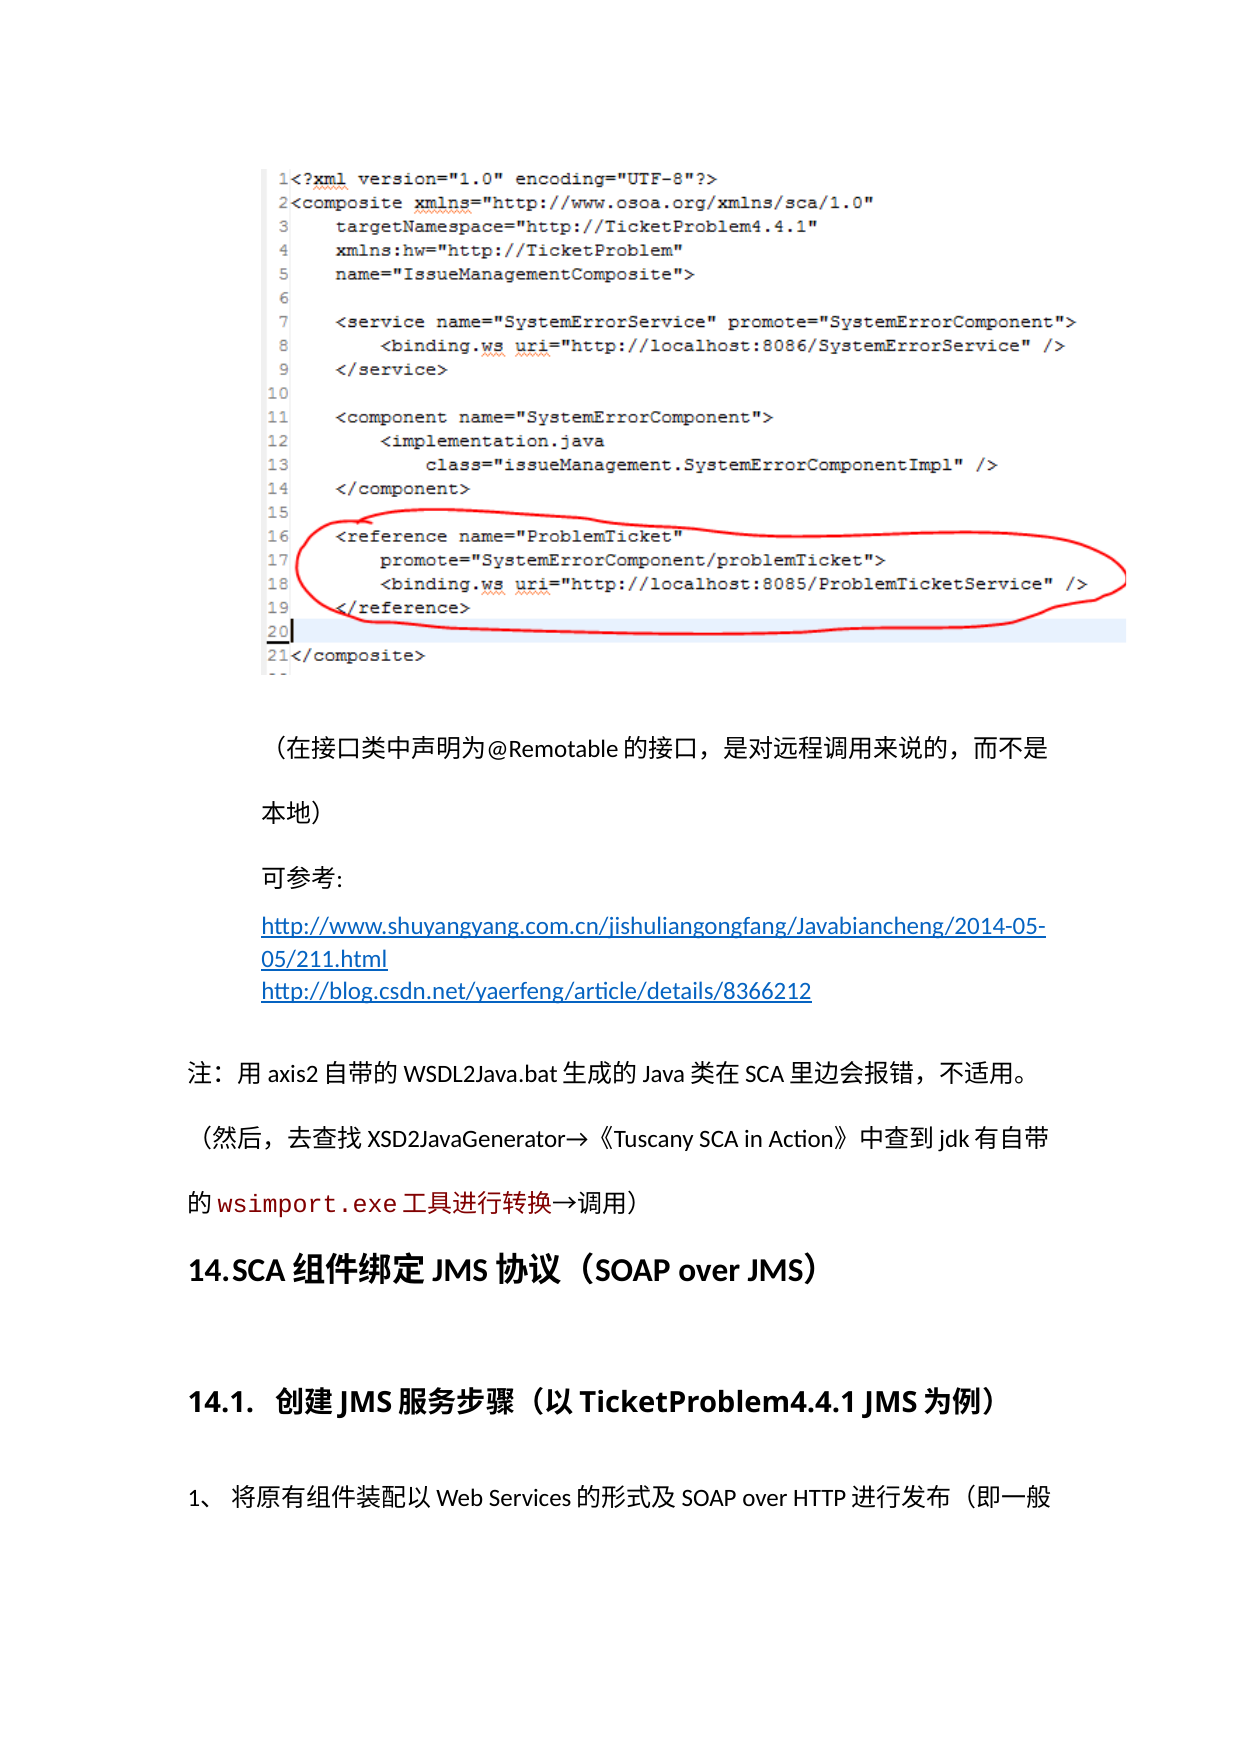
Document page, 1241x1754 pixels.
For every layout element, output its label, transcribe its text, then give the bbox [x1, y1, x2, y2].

subtitle SCA组件绑定JMS协议（SOAP over JMS） [187, 1234, 1053, 1299]
picture [261, 169, 1127, 675]
text 注：用axis2自带的WSDL2Java.bat生成的Java类在SCA里边会报错，不适用。（然后，去查找XSD2JavaGenerator→《Tuscany SCA in Action》中查到jdk有自带的wsimport.exe工具进行转换→调用） [187, 1039, 1053, 1234]
list http://blog.csdn.net/yaerfeng/article/details/8366212 [261, 974, 1053, 1007]
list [187, 1463, 1053, 1528]
list （在接口类中声明为@Remotable的接口，是对远程调用来说的，而不是本地） [261, 714, 1053, 844]
subtitle 创建JMS服务步骤（以TicketProblem4.4.1 JMS为例） [187, 1367, 1053, 1432]
list 可参考: http://www.shuyangyang.com.cn/jishuliangongfang/Javabiancheng/2014-05-05/211.html [261, 844, 1053, 974]
